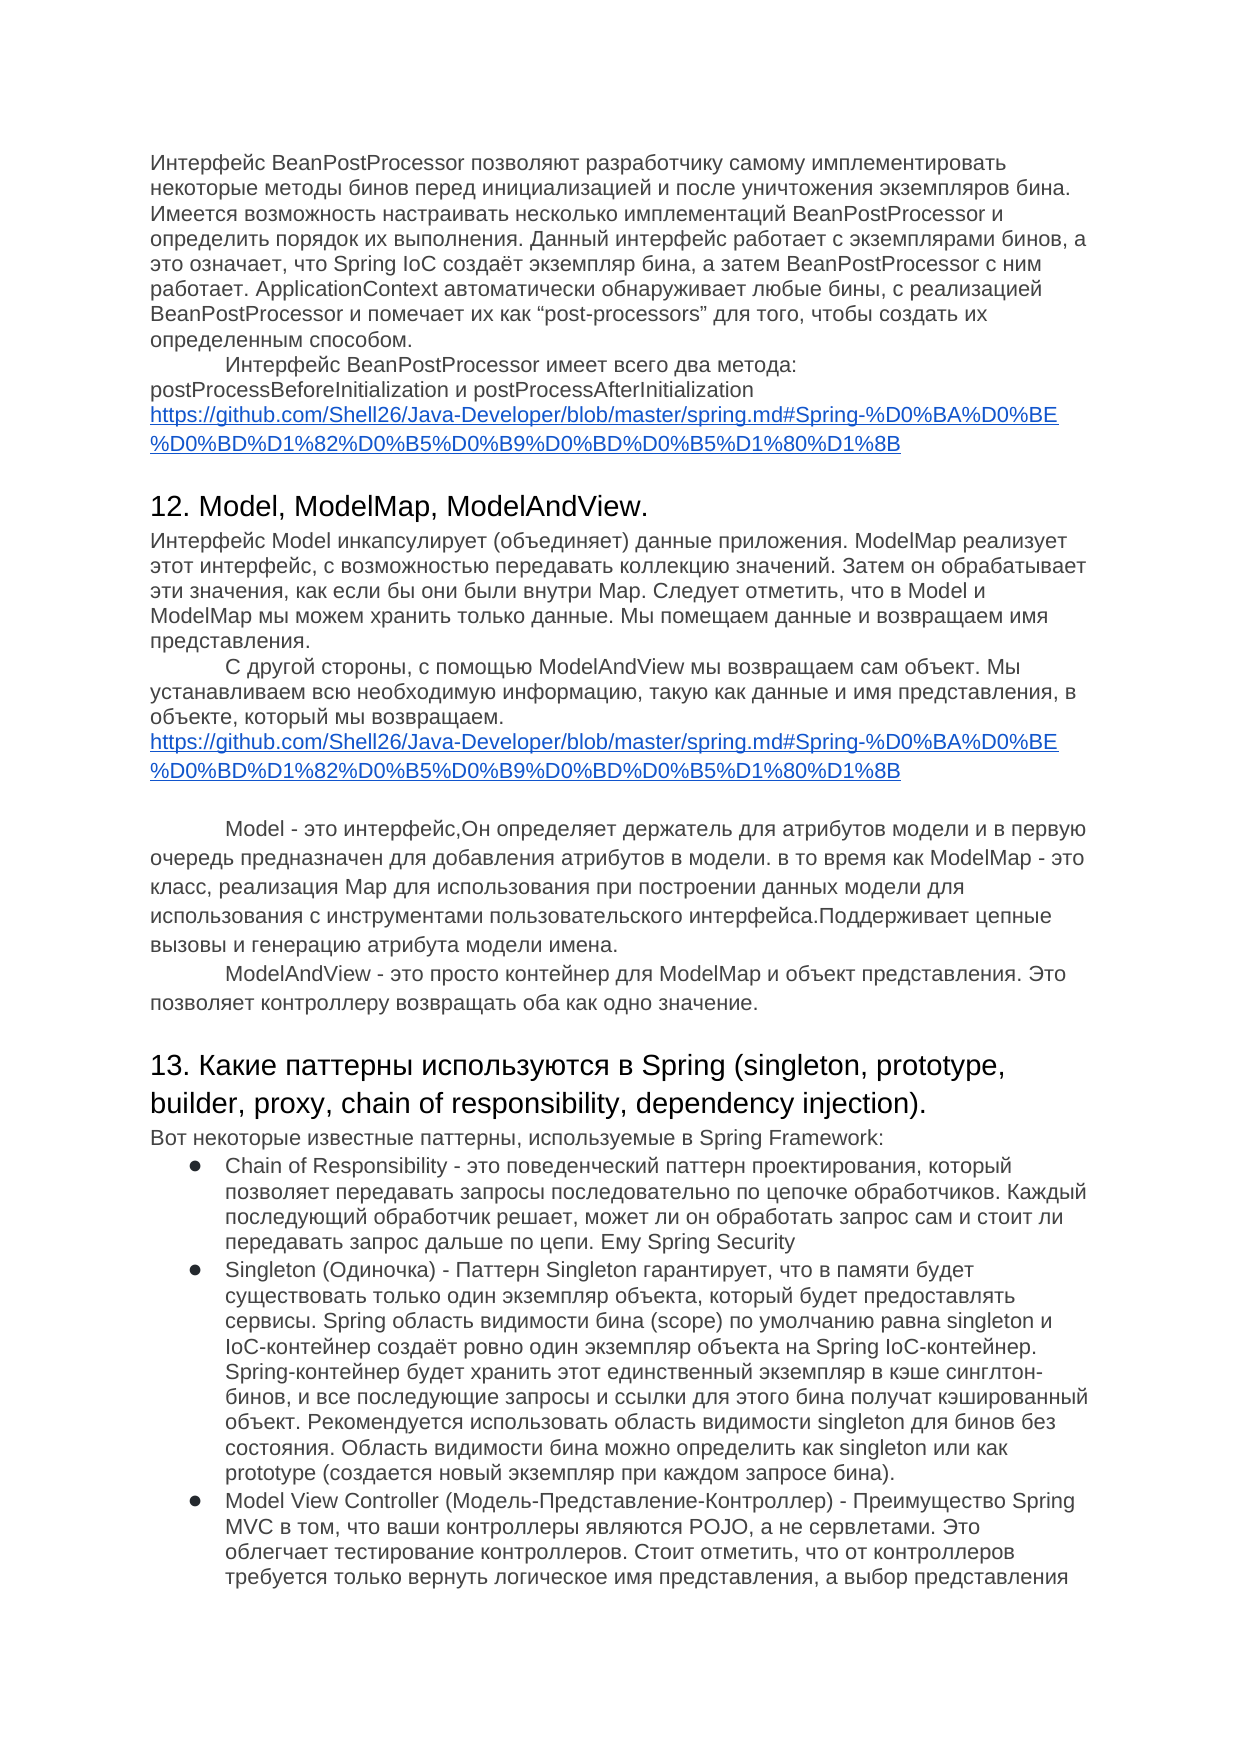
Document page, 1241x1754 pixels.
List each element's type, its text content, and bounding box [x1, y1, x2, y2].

list Chain of Responsibility - это поведенческий паттерн проектирования, который позволяет передавать запросы последовательно по цепочке обработчиков. Каждый последующий обработчик решает, может ли он обработать запрос сам и стоит ли передавать запрос дальше по цепи. Ему Spring Security [187, 1150, 1090, 1254]
text 13. Какие паттерны используются в Spring (singleton, prototype, [150, 1048, 1090, 1081]
text Вот некоторые известные паттерны, используемые в Spring Framework: [150, 1125, 1090, 1150]
list Singleton (Одиночка) - Паттерн Singleton гарантирует, что в памяти будет существовать только один экземпляр объекта, который будет предоставлять сервисы. Spring область видимости бина (scope) по умолчанию равна singleton и IoC-контейнер создаёт ровно один экземпляр объекта на Spring IoC-контейнер. Spring-контейнер будет хранить этот единственный экземпляр в кэше синглтон-бинов, и все последующие запросы и ссылки для этого бина получат кэшированный объект. Рекомендуется использовать область видимости singleton для бинов без состояния. Область видимости бина можно определить как singleton или как prototype (создается новый экземпляр при каждом запросе бина). [187, 1254, 1090, 1485]
text Интерфейс BeanPostProcessor позволяют разработчику самому имплементировать некоторые методы бинов перед инициализацией и после уничтожения экземпляров бина. Имеется возможность настраивать несколько имплементаций BeanPostProcessor и определить порядок их выполнения. Данный интерфейс работает с экземплярами бинов, а это означает, что Spring IoC создаёт экземпляр бина, а затем BeanPostProcessor с ним работает. ApplicationContext автоматически обнаруживает любые бины, с реализацией BeanPostProcessor и помечает их как “post-processors” для того, чтобы создать их определенным способом. [150, 150, 1090, 352]
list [187, 1485, 1090, 1589]
text Интерфейс BeanPostProcessor имеет всего два метода: postProcessBeforeInitialization и postProcessAfterInitialization [150, 352, 1090, 402]
text Model - это интерфейс,Он определяет держатель для атрибутов модели и в первую очередь предназначен для добавления атрибутов в модели. в то время как ModelMap - это класс, реализация Map для использования при построении данных модели для использования с инструментами пользовательского интерфейса.Поддерживает цепные вызовы и генерацию атрибута модели имена. [150, 816, 1090, 957]
text 12. Model, ModelMap, ModelAndView. [150, 489, 1090, 522]
text https://github.com/Shell26/Java-Developer/blob/master/spring.md#Spring-%D0%BA%D0%BE%D0%BD%D1%82%D0%B5%D0%B9%D0%BD%D0%B5%D1%80%D1%8B [150, 402, 1090, 456]
text builder, proxy, chain of responsibility, dependency injection). [150, 1086, 1090, 1120]
text ModelAndView - это просто контейнер для ModelMap и объект представления. Это позволяет контроллеру возвращать оба как одно значение. [150, 961, 1090, 1015]
text С другой стороны, с помощью ModelAndView мы возвращаем сам объект. Мы устанавливаем всю необходимую информацию, такую как данные и имя представления, в объекте, который мы возвращаем. [150, 653, 1090, 729]
text Интерфейс Model инкапсулирует (объединяет) данные приложения. ModelMap реализует этот интерфейс, с возможностью передавать коллекцию значений. Затем он обрабатывает эти значения, как если бы они были внутри Map. Следует отметить, что в Model и ModelMap мы можем хранить только данные. Мы помещаем данные и возвращаем имя представления. [150, 527, 1090, 653]
text https://github.com/Shell26/Java-Developer/blob/master/spring.md#Spring-%D0%BA%D0%BE%D0%BD%D1%82%D0%B5%D0%B9%D0%BD%D0%B5%D1%80%D1%8B [150, 729, 1090, 783]
